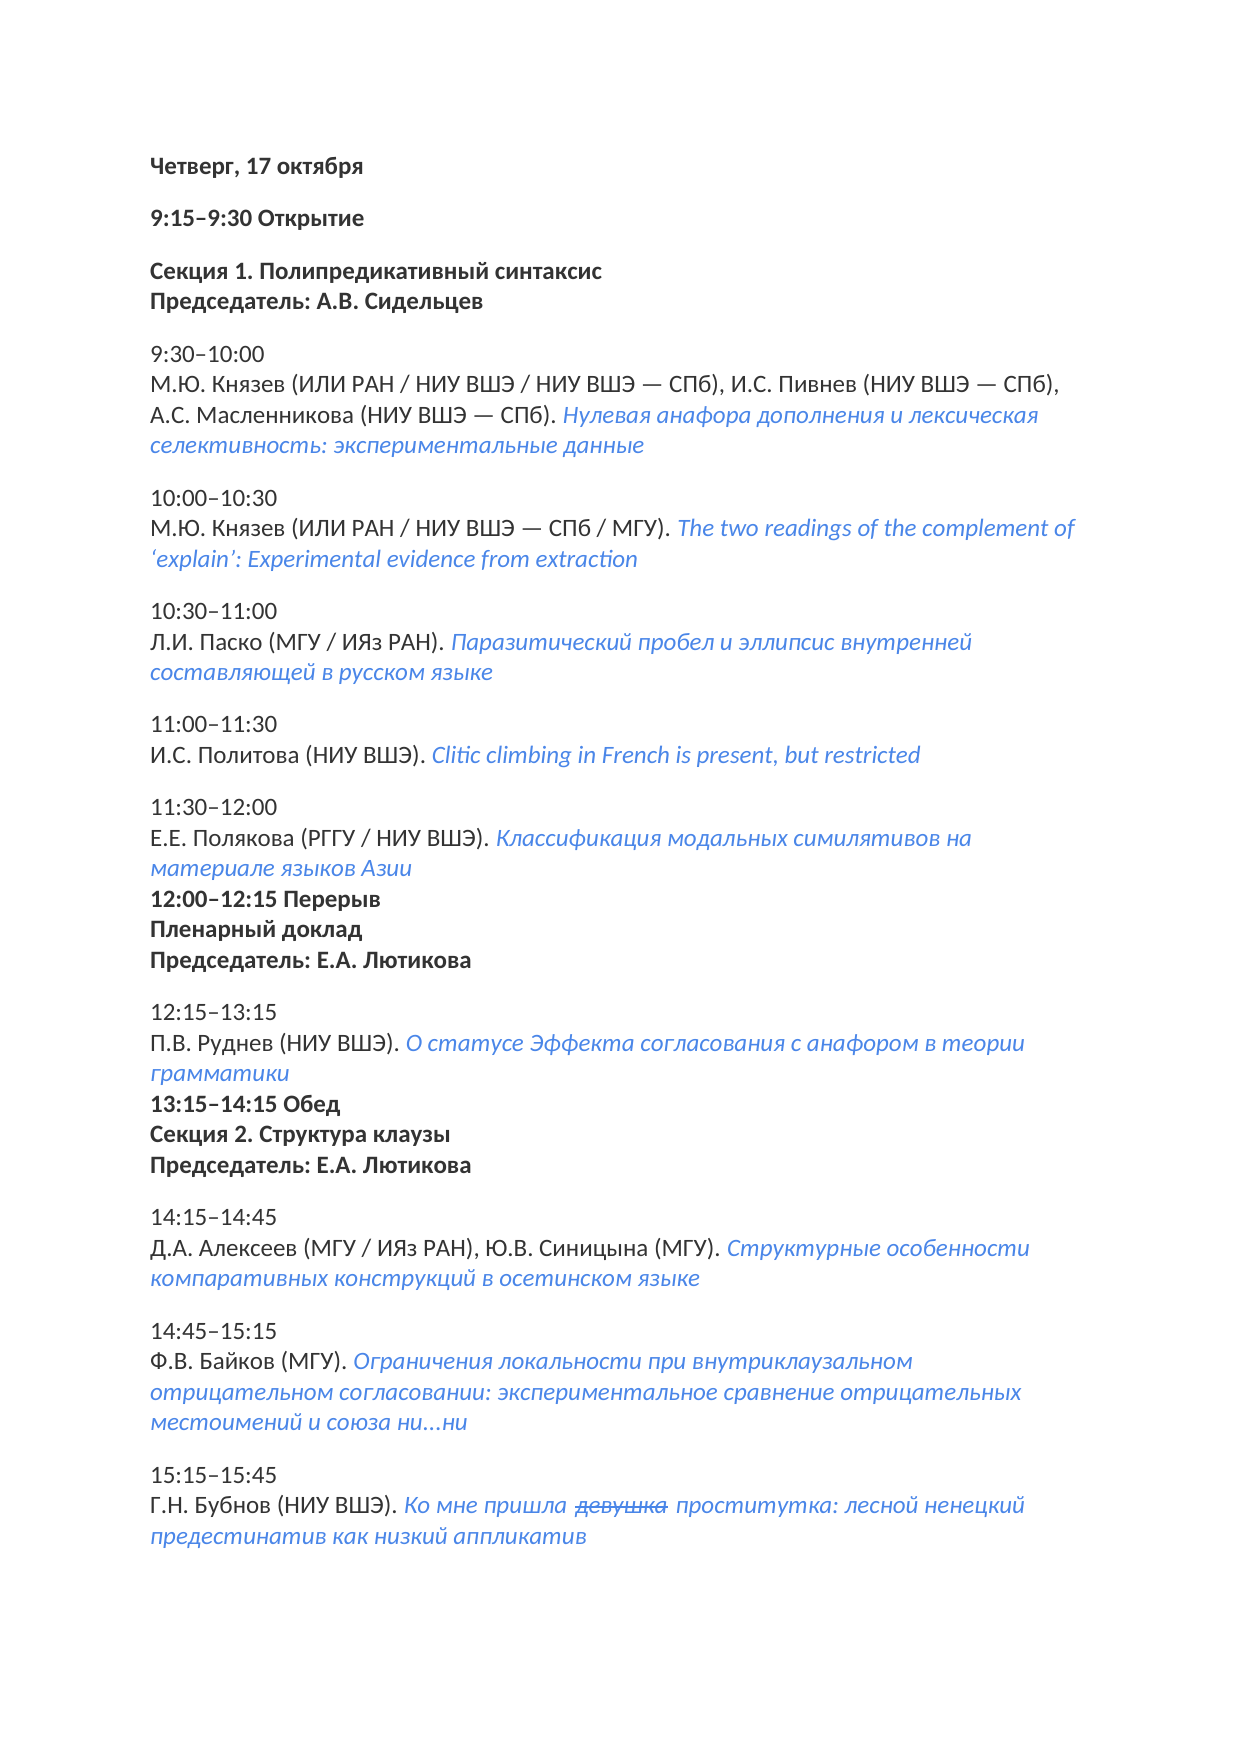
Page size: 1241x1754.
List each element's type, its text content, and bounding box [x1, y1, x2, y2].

text Четверг, 17 октября [150, 150, 1090, 181]
text 12:00–12:15 Перерыв [150, 883, 1090, 913]
text 9:15–9:30 Открытие [150, 202, 1090, 233]
text 14:15–14:45 Д.А. Алексеев (МГУ / ИЯз РАН), Ю.В. Синицына (МГУ). Структурные особенности компаративных конструкций в осетинском языке [150, 1201, 1090, 1293]
text 10:00–10:30 М.Ю. Князев (ИЛИ РАН / НИУ ВШЭ — СПб / МГУ). The two readings of the complement of ‘explain’: Experimental evidence from extraction [150, 482, 1090, 573]
text Секция 2. Структура клаузы Председатель: Е.А. Лютикова [150, 1118, 1090, 1179]
text 13:15–14:15 Обед [150, 1088, 1090, 1118]
text 11:30–12:00 Е.Е. Полякова (РГГУ / НИУ ВШЭ). Классификация модальных симилятивов на материале языков Азии [150, 791, 1090, 883]
text 14:45–15:15 Ф.В. Байков (МГУ). Ограничения локальности при внутриклаузальном отрицательном согласовании: экспериментальное сравнение отрицательных местоимений и союза ни...ни [150, 1315, 1090, 1437]
text 12:15–13:15 П.В. Руднев (НИУ ВШЭ). О статусе Эффекта согласования с анафором в теории грамматики [150, 996, 1090, 1088]
text Пленарный доклад Председатель: Е.А. Лютикова [150, 913, 1090, 974]
text 10:30–11:00 Л.И. Паско (МГУ / ИЯз РАН). Паразитический пробел и эллипсис внутренней составляющей в русском языке [150, 595, 1090, 687]
text 9:30–10:00 М.Ю. Князев (ИЛИ РАН / НИУ ВШЭ / НИУ ВШЭ — СПб), И.С. Пивнев (НИУ ВШЭ — СПб), А.С. Масленникова (НИУ ВШЭ — СПб). Нулевая анафора дополнения и лексическая селективность: экспериментальные данные [150, 338, 1090, 460]
text Секция 1. Полипредикативный синтаксис Председатель: А.В. Сидельцев [150, 255, 1090, 316]
text 15:15–15:45 Г.Н. Бубнов (НИУ ВШЭ). Ко мне пришла девушка проститутка: лесной ненецкий предестинатив как низкий аппликатив [150, 1459, 1090, 1550]
text 11:00–11:30 И.С. Политова (НИУ ВШЭ). Clitic climbing in French is present, but restricted [150, 708, 1090, 769]
